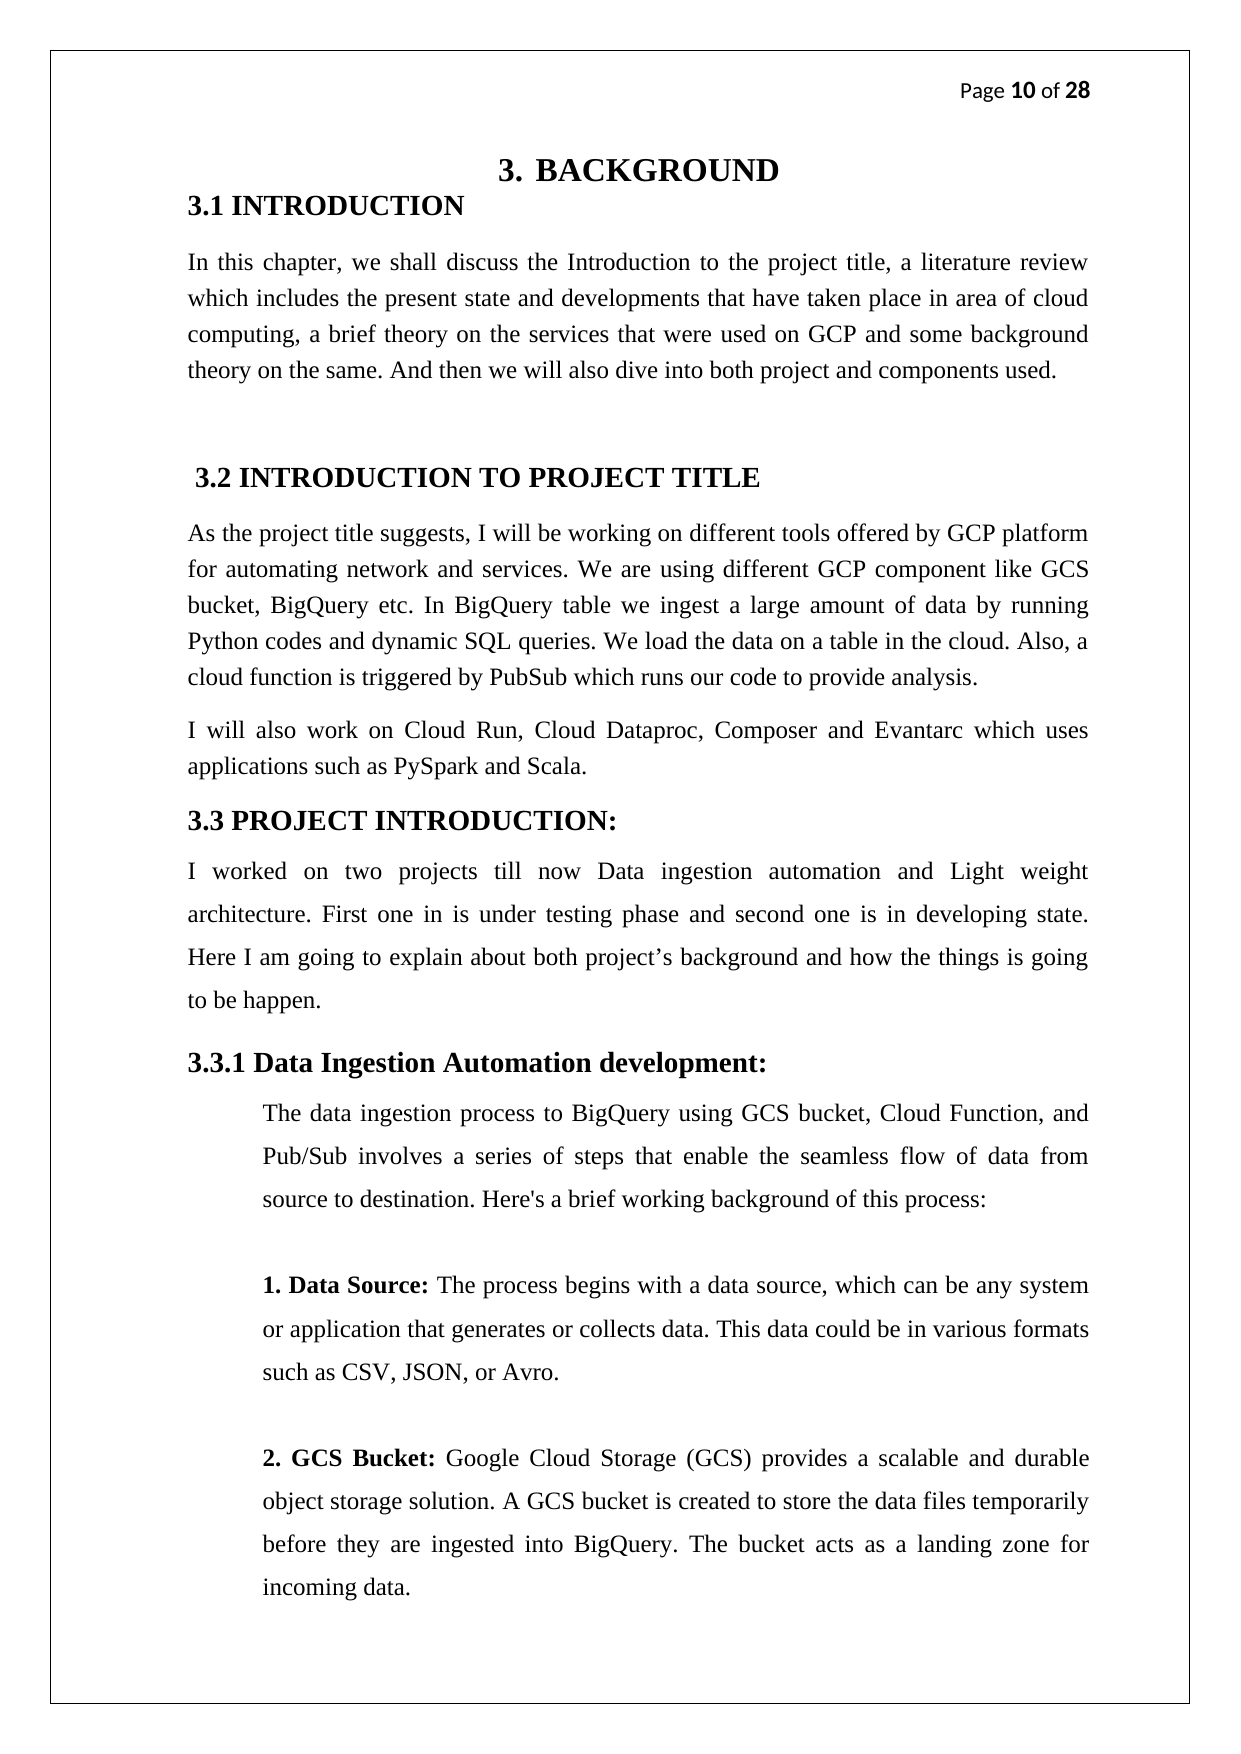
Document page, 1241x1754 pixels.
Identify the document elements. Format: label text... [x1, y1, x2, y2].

text As the project title suggests, I will be working on different tools offered by GCP platform for automating network and services. We are using different GCP component like GCS bucket, BigQuery etc. In BigQuery table we ingest a large amount of data by running Python codes and dynamic SQL queries. We load the data on a table in the cloud. Also, a cloud function is triggered by PubSub which runs our code to provide analysis. [187, 518, 1090, 691]
text 3.2 INTRODUCTION TO PROJECT TITLE [187, 460, 1090, 493]
text In this chapter, we shall discuss the Introduction to the project title, a literature review which includes the present state and developments that have taken place in area of cloud computing, a brief theory on the services that were used on GCP and some background theory on the same. And then we will also dive into both project and components used. [187, 247, 1090, 383]
text 3.3 PROJECT INTRODUCTION: [187, 803, 1090, 837]
list The data ingestion process to BigQuery using GCS bucket, Cloud Function, and Pub/Sub involves a series of steps that enable the seamless flow of data from source to destination. Here's a brief working background of this process: [262, 1098, 1090, 1213]
text 3.3.1 Data Ingestion Automation development: [150, 1045, 1090, 1079]
text 3.1 INTRODUCTION [187, 188, 1090, 222]
list 1. Data Source: The process begins with a data source, which can be any system or application that generates or collects data. This data could be in various formats such as CSV, JSON, or Avro. [262, 1271, 1090, 1386]
subtitle BACKGROUND [187, 150, 1090, 188]
text I will also work on Cloud Run, Cloud Dataproc, Composer and Evantarc which uses applications such as PySpark and Scala. [187, 715, 1090, 779]
text I worked on two projects till now Data ingestion automation and Light weight architecture. First one in is under testing phase and second one is in developing state. Here I am going to explain about both project’s background and how the things is going to be happen. [187, 856, 1090, 1014]
list 2. GCS Bucket: Google Cloud Storage (GCS) provides a scalable and durable object storage solution. A GCS bucket is created to store the data files temporarily before they are ingested into BigQuery. The bucket acts as a landing zone for incoming data. [262, 1443, 1090, 1601]
